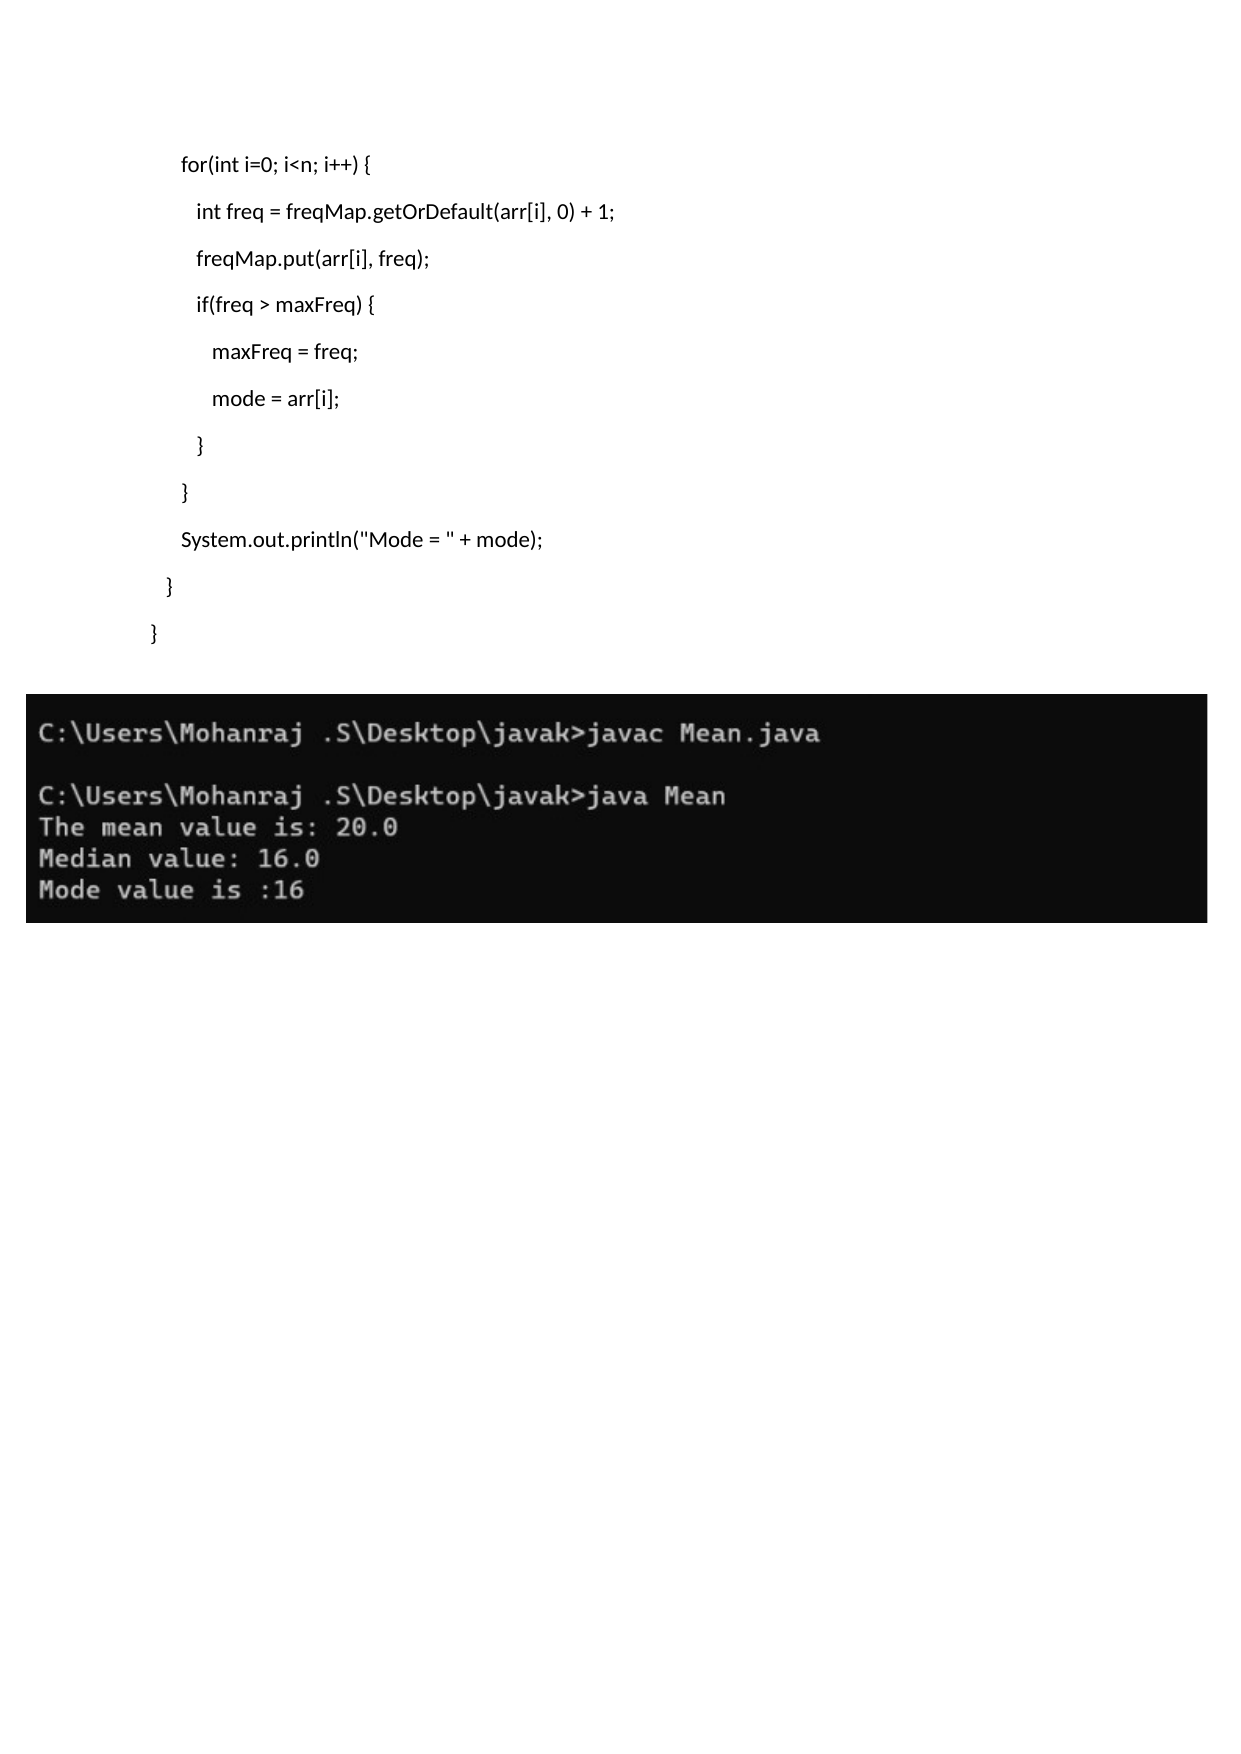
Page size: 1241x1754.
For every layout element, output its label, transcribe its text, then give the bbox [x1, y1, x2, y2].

text System.out.println("Mode = " + mode); [150, 525, 1090, 553]
text if(freq > maxFreq) { [150, 291, 1090, 319]
text } [150, 478, 1090, 506]
picture [26, 694, 1208, 923]
text mode = arr[i]; [150, 384, 1090, 412]
text freqMap.put(arr[i], freq); [150, 244, 1090, 272]
text maxFreq = freq; [150, 337, 1090, 366]
text for(int i=0; i<n; i++) { [150, 150, 1090, 178]
text } [150, 619, 1090, 647]
text int freq = freqMap.getOrDefault(arr[i], 0) + 1; [150, 197, 1090, 225]
text } [150, 572, 1090, 600]
text } [150, 431, 1090, 459]
